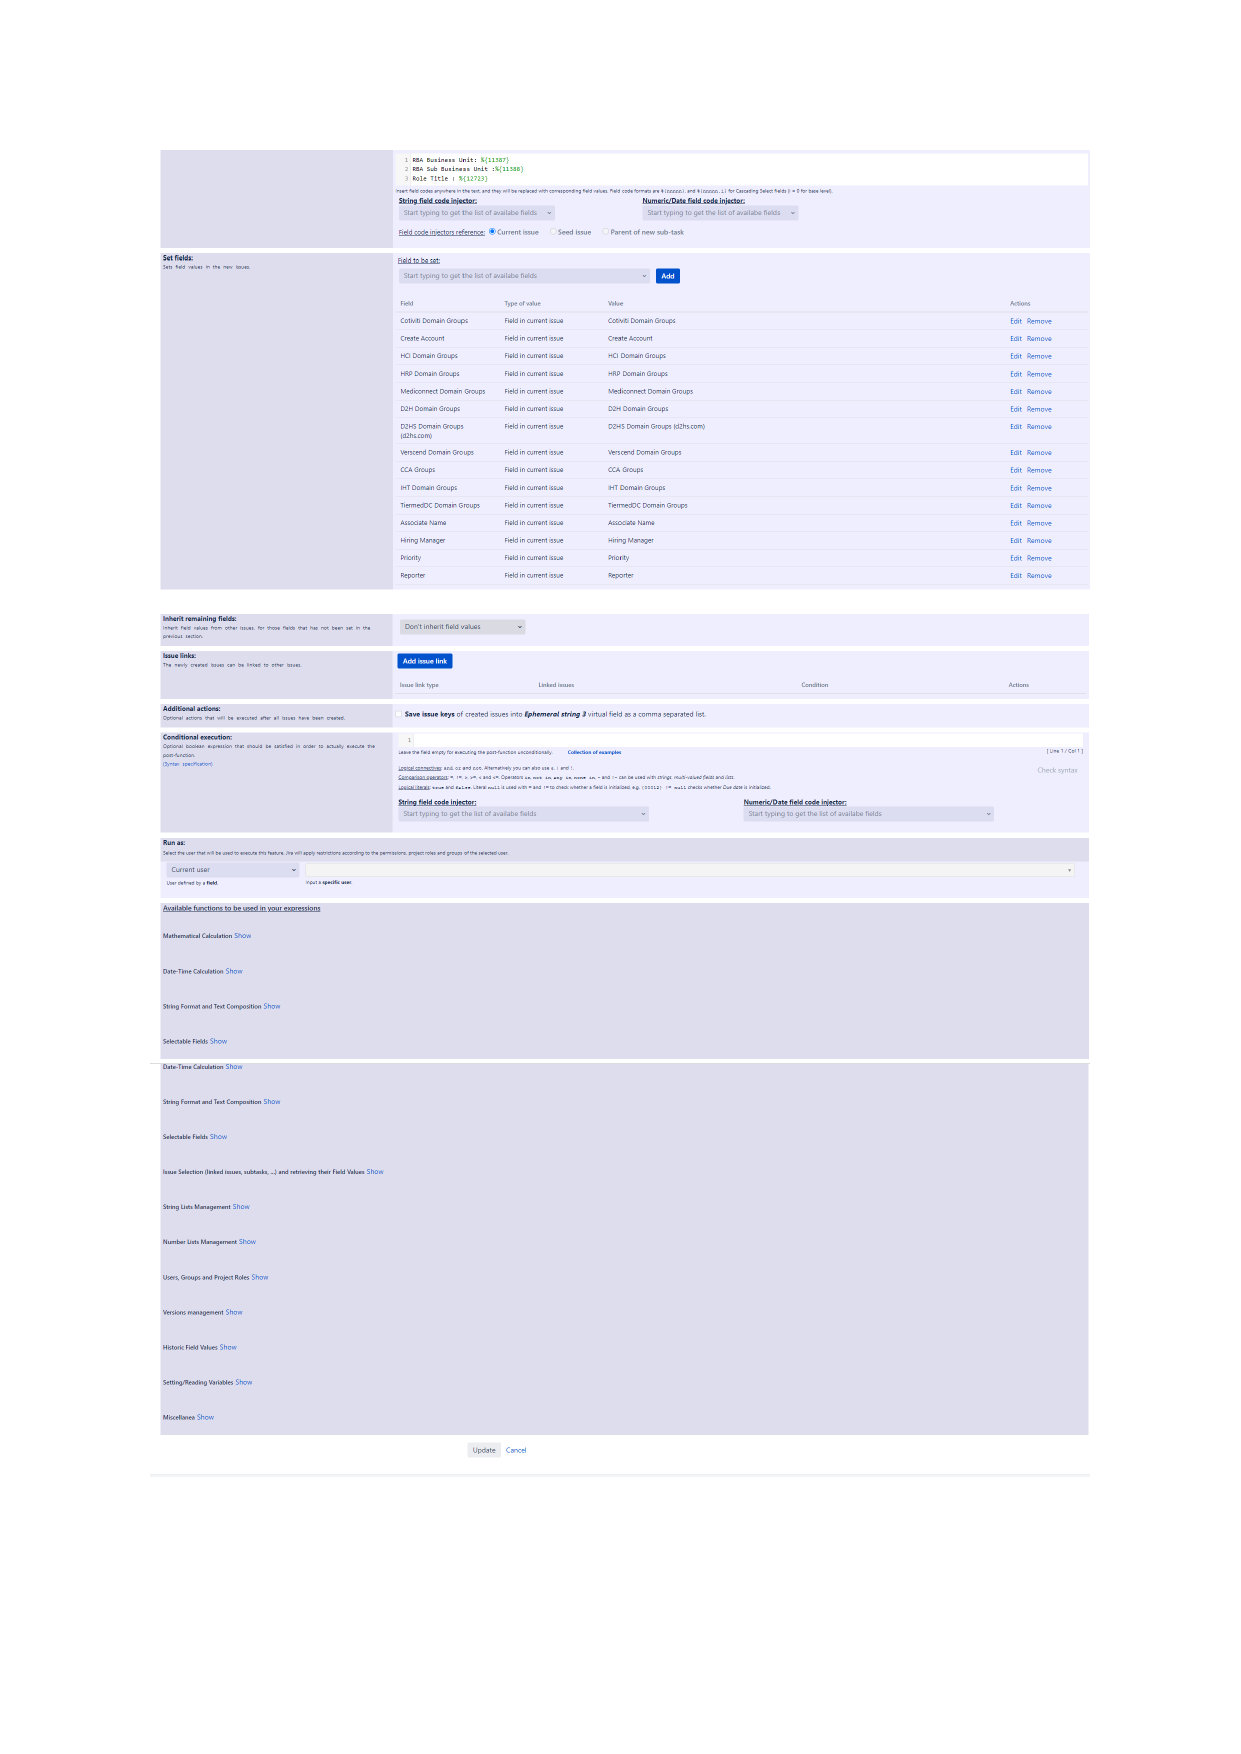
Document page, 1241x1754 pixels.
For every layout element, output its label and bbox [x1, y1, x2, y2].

picture [150, 150, 1091, 592]
picture [150, 1060, 1091, 1477]
picture [150, 610, 1091, 1059]
